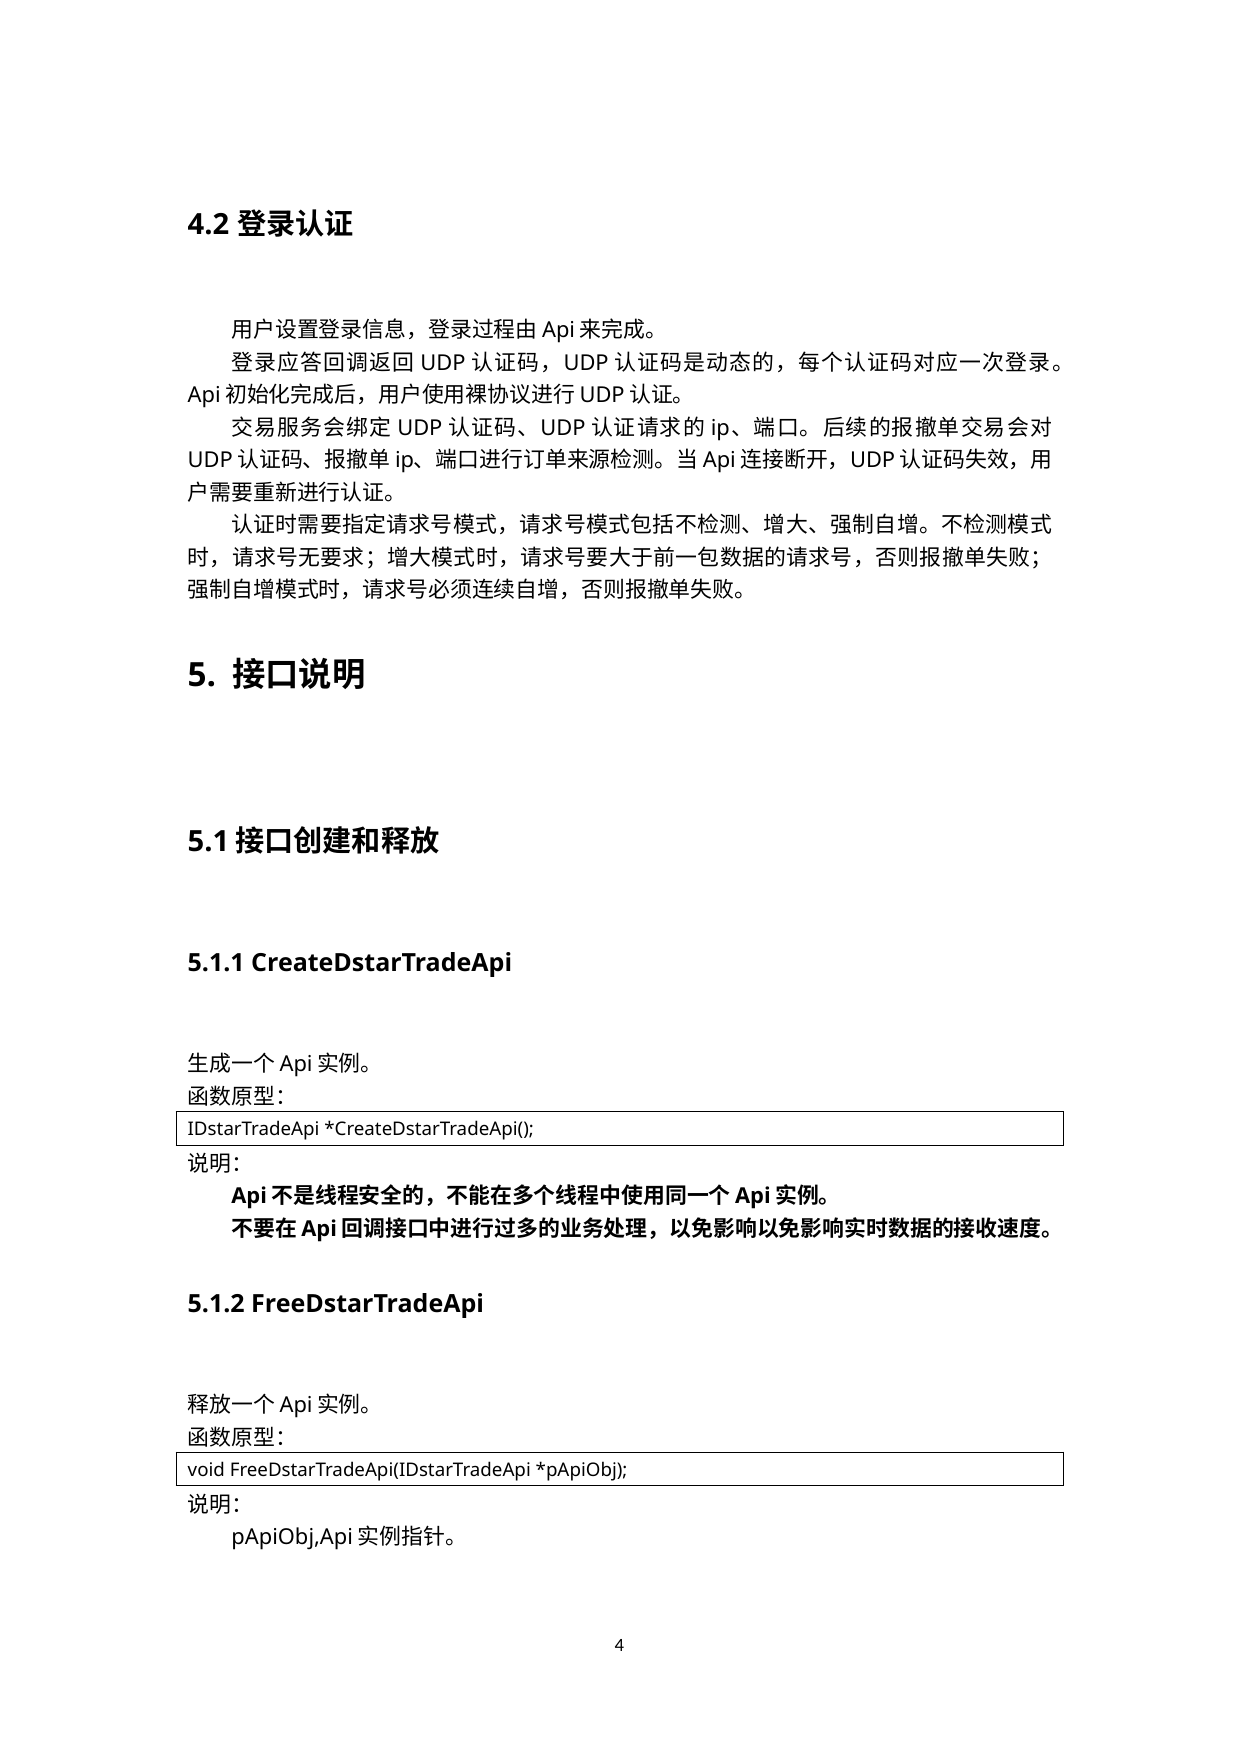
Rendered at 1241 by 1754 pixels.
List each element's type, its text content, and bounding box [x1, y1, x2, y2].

text 生成一个Api实例。 [187, 1046, 1053, 1078]
table_header void FreeDstarTradeApi(IDstarTradeApi *pApiObj); [177, 1453, 1063, 1485]
text 认证时需要指定请求号模式，请求号模式包括不检测、增大、强制自增。不检测模式时，请求号无要求；增大模式时，请求号要大于前一包数据的请求号，否则报撤单失败；强制自增模式时，请求号必须连续自增，否则报撤单失败。 [187, 507, 1053, 604]
subtitle 5.1.1 CreateDstarTradeApi [187, 929, 1053, 994]
text Api不是线程安全的，不能在多个线程中使用同一个Api实例。 [187, 1178, 1053, 1211]
text 登录应答回调返回UDP认证码，UDP认证码是动态的，每个认证码对应一次登录。Api初始化完成后，用户使用裸协议进行UDP认证。 [187, 344, 1053, 409]
text 不要在Api回调接口中进行过多的业务处理，以免影响以免影响实时数据的接收速度。 [187, 1211, 1053, 1243]
text 交易服务会绑定UDP认证码、UDP认证请求的ip、端口。后续的报撤单交易会对UDP认证码、报撤单ip、端口进行订单来源检测。当Api连接断开，UDP认证码失效，用户需要重新进行认证。 [187, 409, 1053, 507]
subtitle 5.1.2 FreeDstarTradeApi [187, 1270, 1053, 1335]
text 说明： [187, 1486, 1053, 1519]
text 说明： [187, 1146, 1053, 1178]
subtitle 接口说明 [187, 639, 1053, 704]
text 释放一个Api实例。 [187, 1387, 1053, 1419]
text 函数原型： [187, 1078, 1053, 1111]
subtitle 4.2 登录认证 [187, 189, 1053, 254]
text 用户设置登录信息，登录过程由Api来完成。 [187, 312, 1053, 344]
text 函数原型： [187, 1419, 1053, 1452]
subtitle 5.1接口创建和释放 [187, 807, 1053, 872]
table_header IDstarTradeApi *CreateDstarTradeApi(); [177, 1112, 1063, 1144]
text pApiObj,Api实例指针。 [187, 1519, 1053, 1551]
